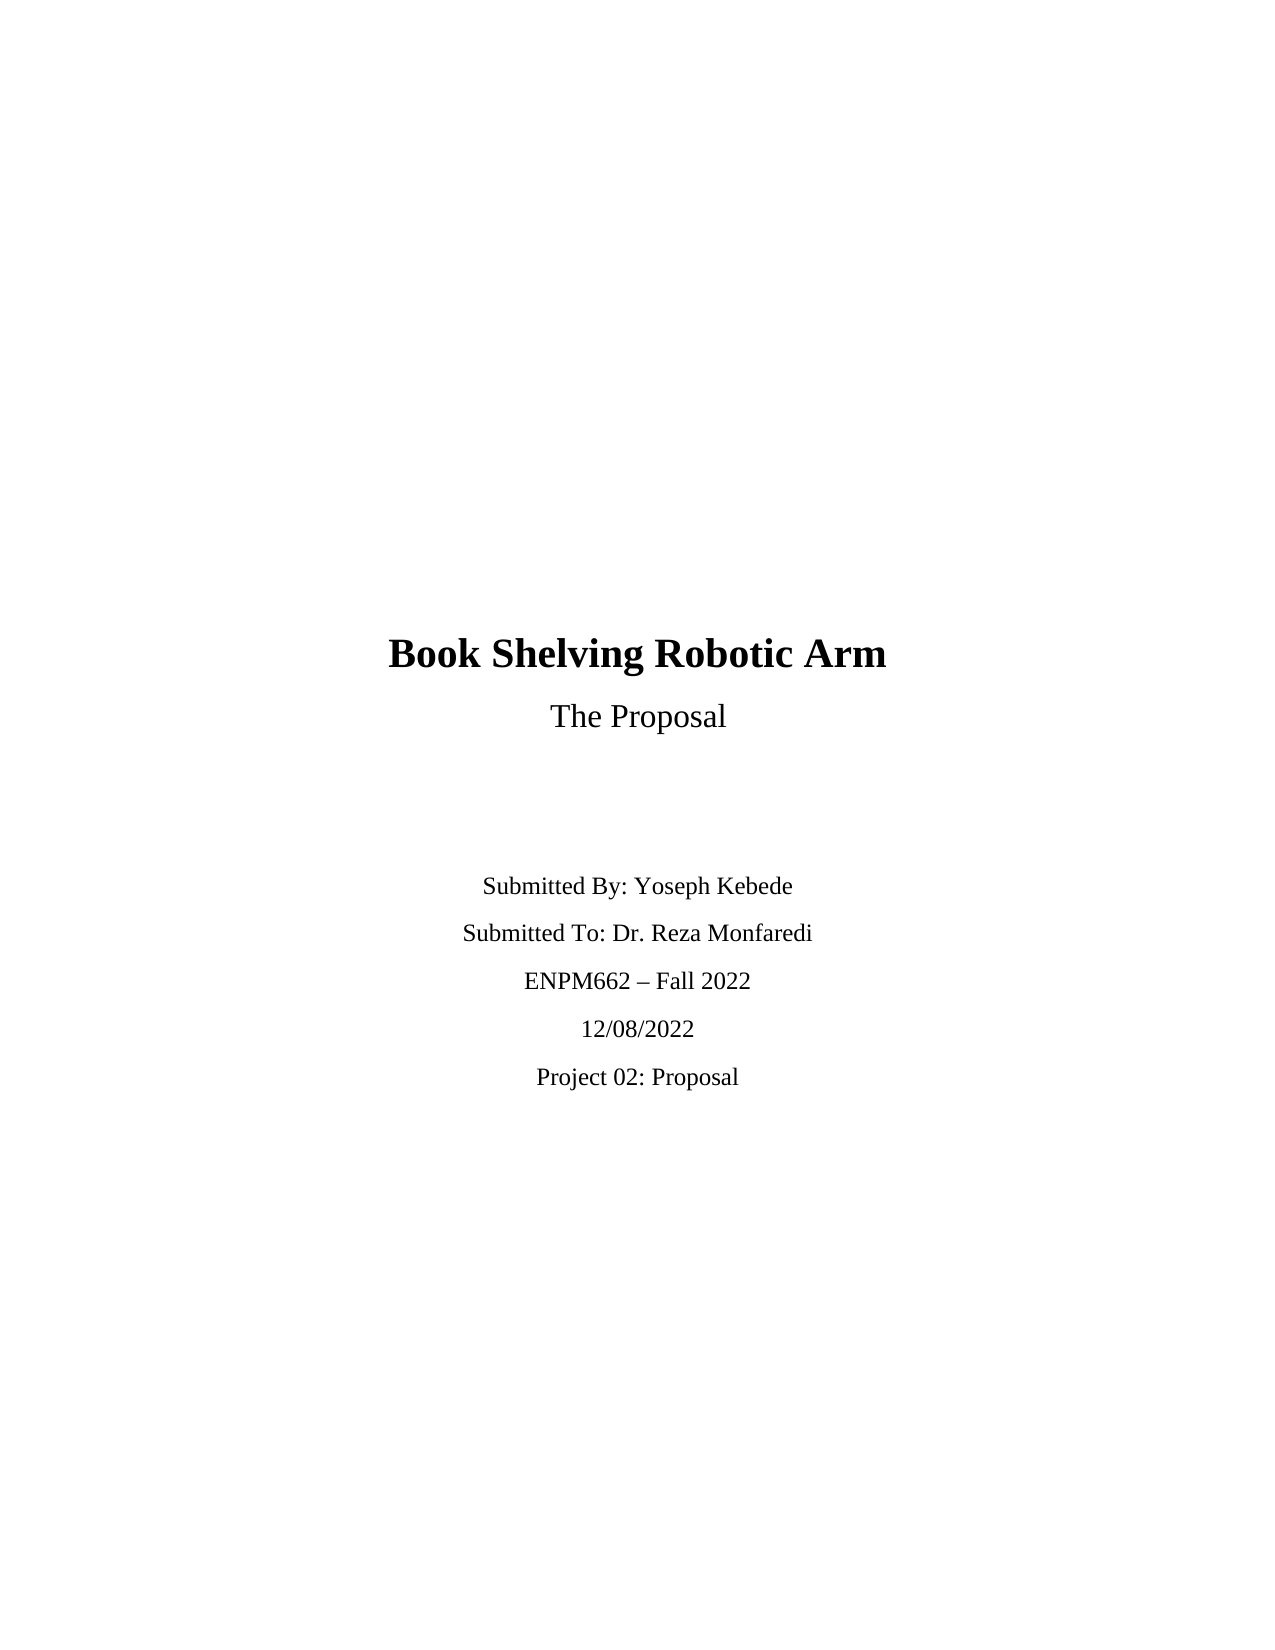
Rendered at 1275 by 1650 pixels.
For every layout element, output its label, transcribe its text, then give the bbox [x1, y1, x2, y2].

text 12/08/2022 [150, 1014, 1125, 1043]
text Submitted By: Yoseph Kebede [150, 871, 1125, 899]
text Book Shelving Robotic Arm [150, 628, 1125, 676]
text Project 02: Proposal [150, 1062, 1125, 1090]
text ENPM662 – Fall 2022 [150, 966, 1125, 995]
text Submitted To: Dr. Reza Monfaredi [150, 918, 1125, 947]
text The Proposal [150, 697, 1125, 735]
